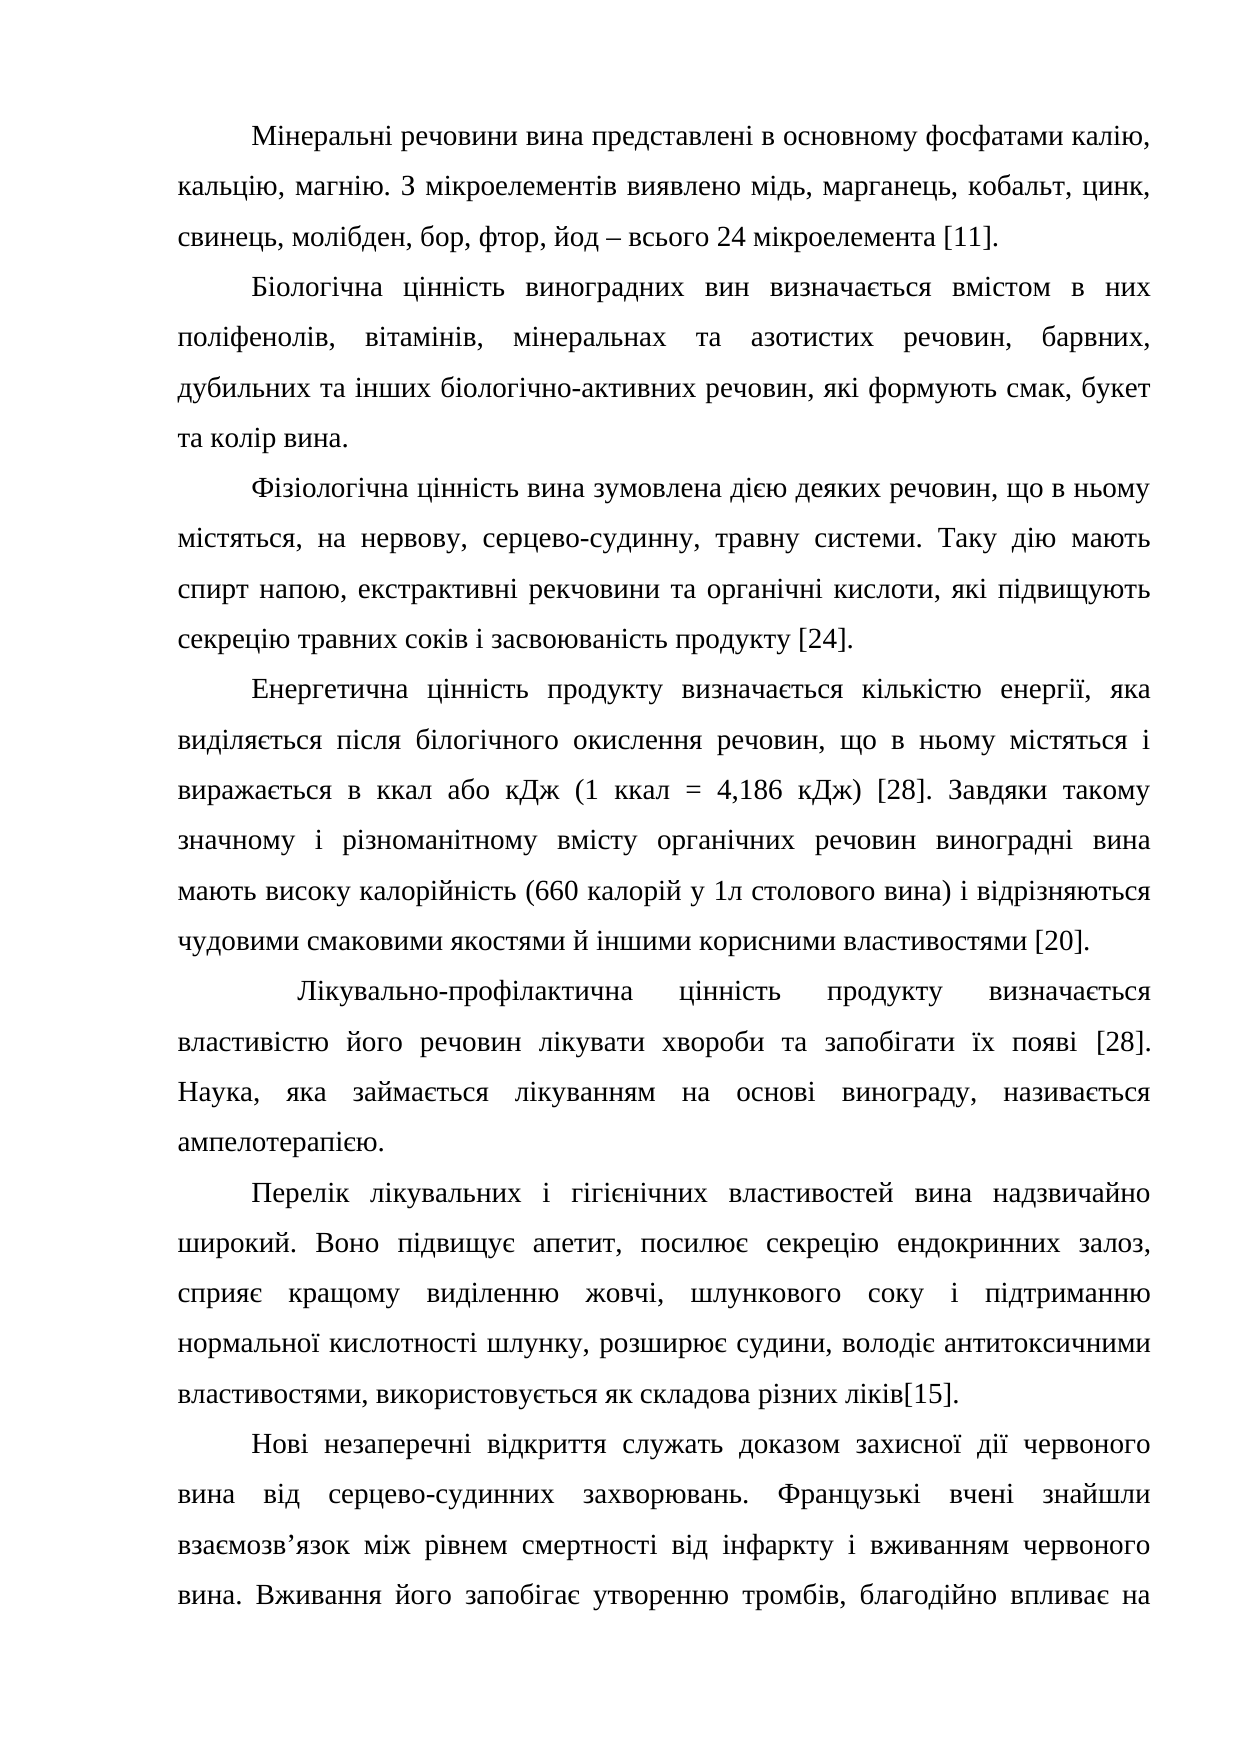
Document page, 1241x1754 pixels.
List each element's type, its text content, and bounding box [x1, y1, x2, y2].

text Біологічна цінність виноградних вин визначається вмістом в них поліфенолів, вітамінів, мінеральнах та азотистих речовин, барвних, дубильних та інших біологічно-активних речовин, які формують смак, букет та колір вина. [177, 269, 1152, 453]
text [177, 1426, 1152, 1611]
text Фізіологічна цінність вина зумовлена дією деяких речовин, що в ньому містяться, на нервову, серцево-судинну, травну системи. Таку дію мають спирт напою, екстрактивні рекчовини та органічні кислоти, які підвищують секрецію травних соків і засвоюваність продукту [24]. [177, 470, 1152, 655]
text Лікувально-профілактична цінність продукту визначається властивістю його речовин лікувати хвороби та запобігати їх появі [28]. Наука, яка займається лікуванням на основі винограду, називається ампелотерапією. [177, 973, 1152, 1158]
text Мінеральні речовини вина представлені в основному фосфатами калію, кальцію, магнію. З мікроелементів виявлено мідь, марганець, кобальт, цинк, свинець, молібден, бор, фтор, йод – всього 24 мікроелемента [11]. [177, 118, 1152, 252]
text Перелік лікувальних і гігієнічних властивостей вина надзвичайно широкий. Воно підвищує апетит, посилює секрецію ендокринних залоз, сприяє кращому виділенню жовчі, шлункового соку і підтриманню нормальної кислотності шлунку, розширює судини, володіє антитоксичними властивостями, використовується як складова різних ліків[15]. [177, 1175, 1152, 1409]
text Енергетична цінність продукту визначається кількістю енергії, яка виділяється після білогічного окислення речовин, що в ньому містяться і виражається в ккал або кДж (1 ккал = 4,186 кДж) [28]. Завдяки такому значному і різноманітному вмісту органічних речовин виноградні вина мають високу калорійність (660 калорій у 1л столового вина) і відрізняються чудовими смаковими якостями й іншими корисними властивостями [20]. [177, 672, 1152, 957]
